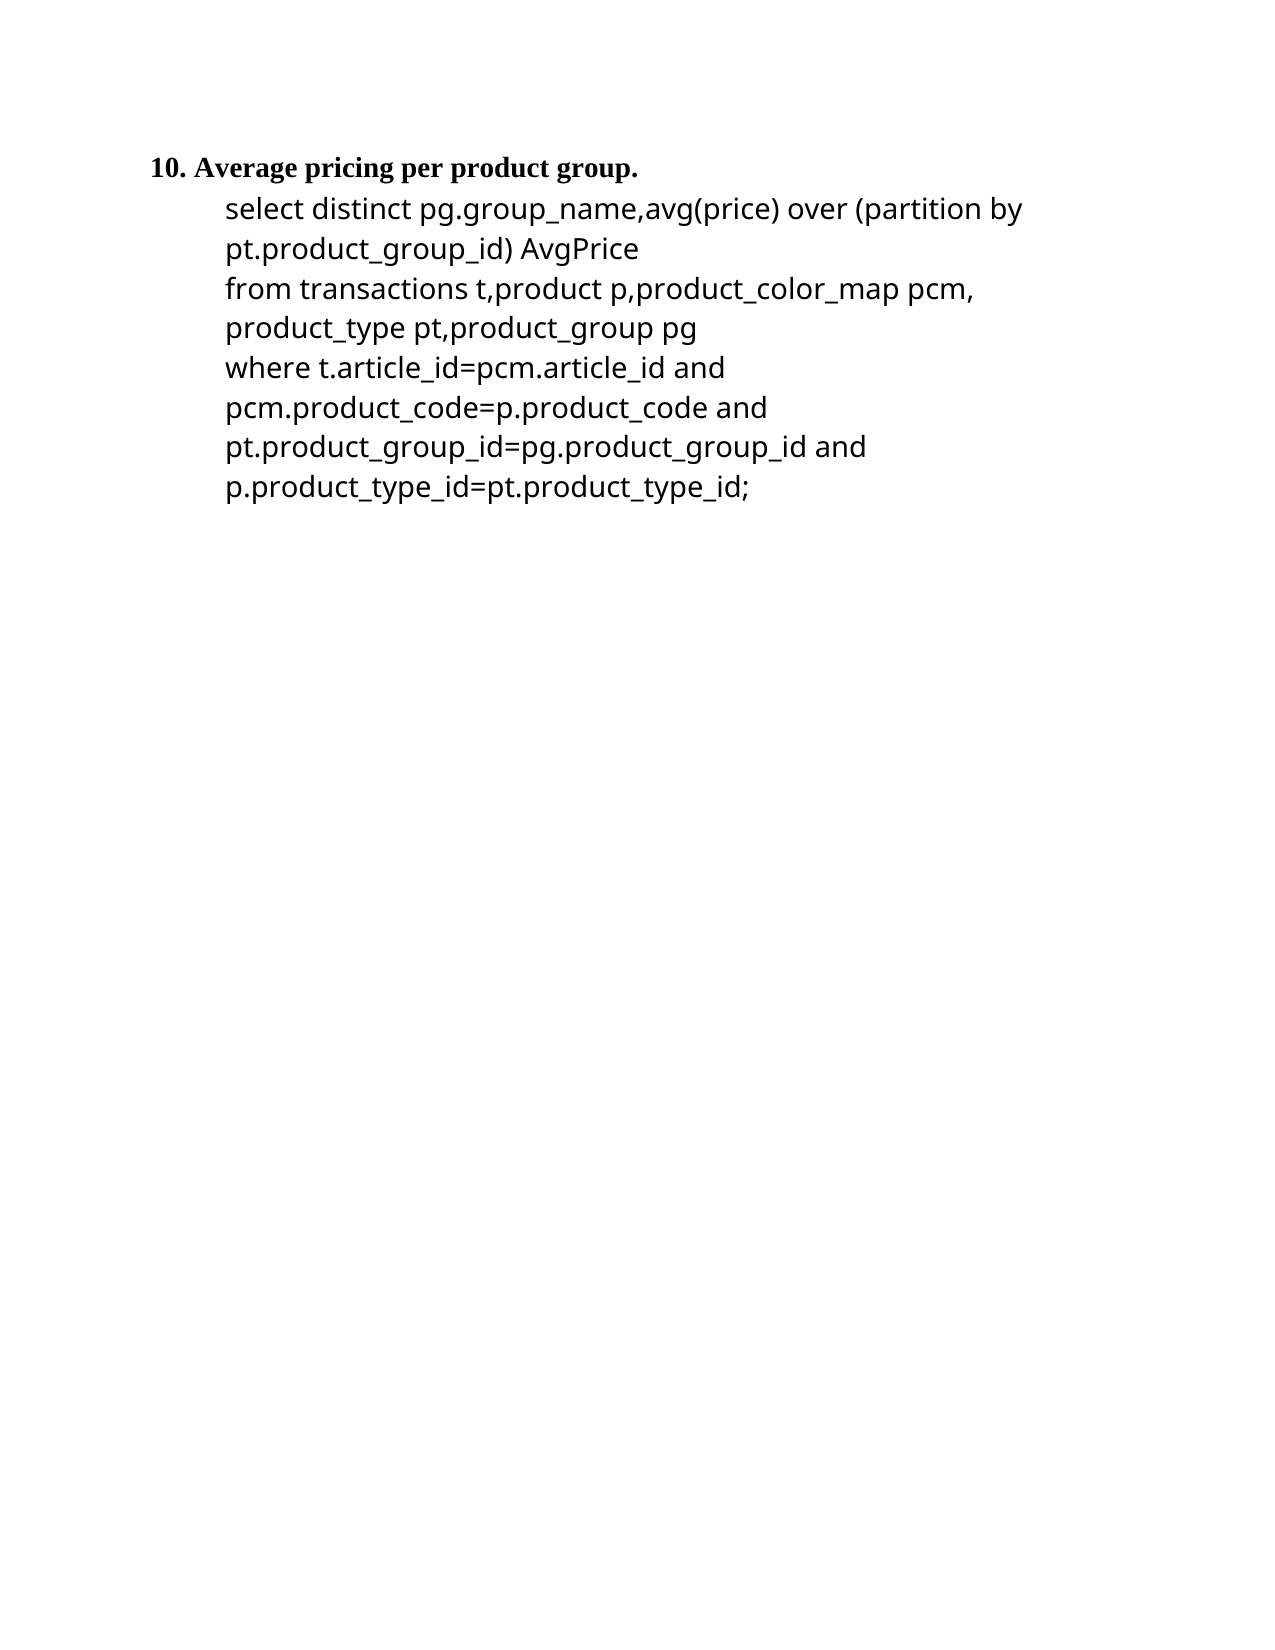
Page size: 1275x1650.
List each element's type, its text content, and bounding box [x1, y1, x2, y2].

text select distinct pg.group_name,avg(price) over (partition by pt.product_group_id) AvgPrice [225, 188, 1125, 268]
text product_type pt,product_group pg [225, 308, 1125, 347]
text pt.product_group_id=pg.product_group_id and p.product_type_id=pt.product_type_id; [225, 427, 1125, 506]
text from transactions t,product p,product_color_map pcm, [225, 268, 1125, 308]
text where t.article_id=pcm.article_id and pcm.product_code=p.product_code and [225, 347, 1125, 427]
text 10. Average pricing per product group. [150, 150, 1125, 183]
